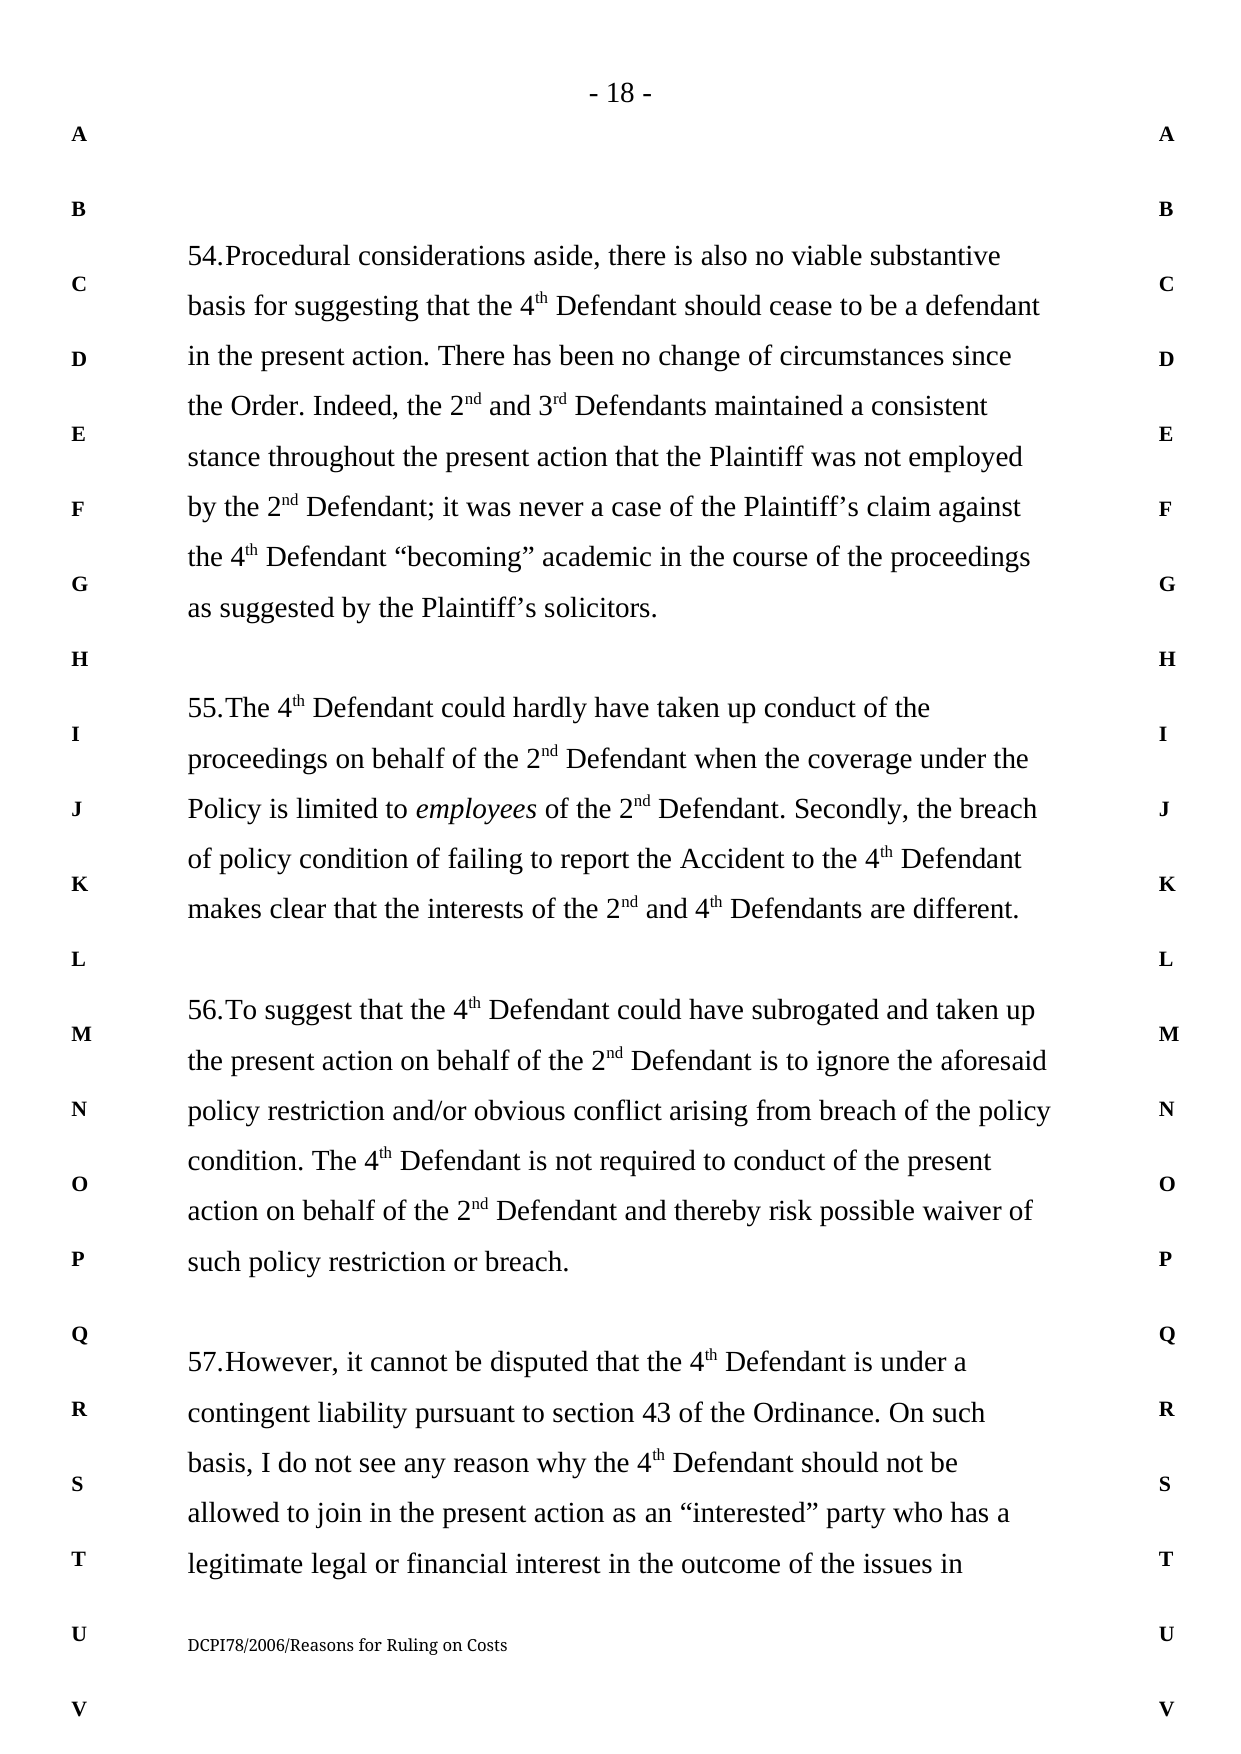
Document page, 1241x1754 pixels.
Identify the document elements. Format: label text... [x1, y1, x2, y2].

list The 4th Defendant could hardly have taken up conduct of the proceedings on behalf of the 2nd Defendant when the coverage under the Policy is limited to employees of the 2nd Defendant. Secondly, the breach of policy condition of failing to report the Accident to the 4th Defendant makes clear that the interests of the 2nd and 4th Defendants are different. [187, 691, 1053, 925]
list To suggest that the 4th Defendant could have subrogated and taken up the present action on behalf of the 2nd Defendant is to ignore the aforesaid policy restriction and/or obvious conflict arising from breach of the policy condition. The 4th Defendant is not required to conduct of the present action on behalf of the 2nd Defendant and thereby risk possible waiver of such policy restriction or breach. [187, 992, 1053, 1278]
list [187, 1345, 1053, 1579]
list Procedural considerations aside, there is also no viable substantive basis for suggesting that the 4th Defendant should cease to be a defendant in the present action. There has been no change of circumstances since the Order. Indeed, the 2nd and 3rd Defendants maintained a consistent stance throughout the present action that the Plaintiff was not employed by the 2nd Defendant; it was never a case of the Plaintiff’s claim against the 4th Defendant “becoming” academic in the course of the proceedings as suggested by the Plaintiff’s solicitors. [187, 238, 1053, 623]
